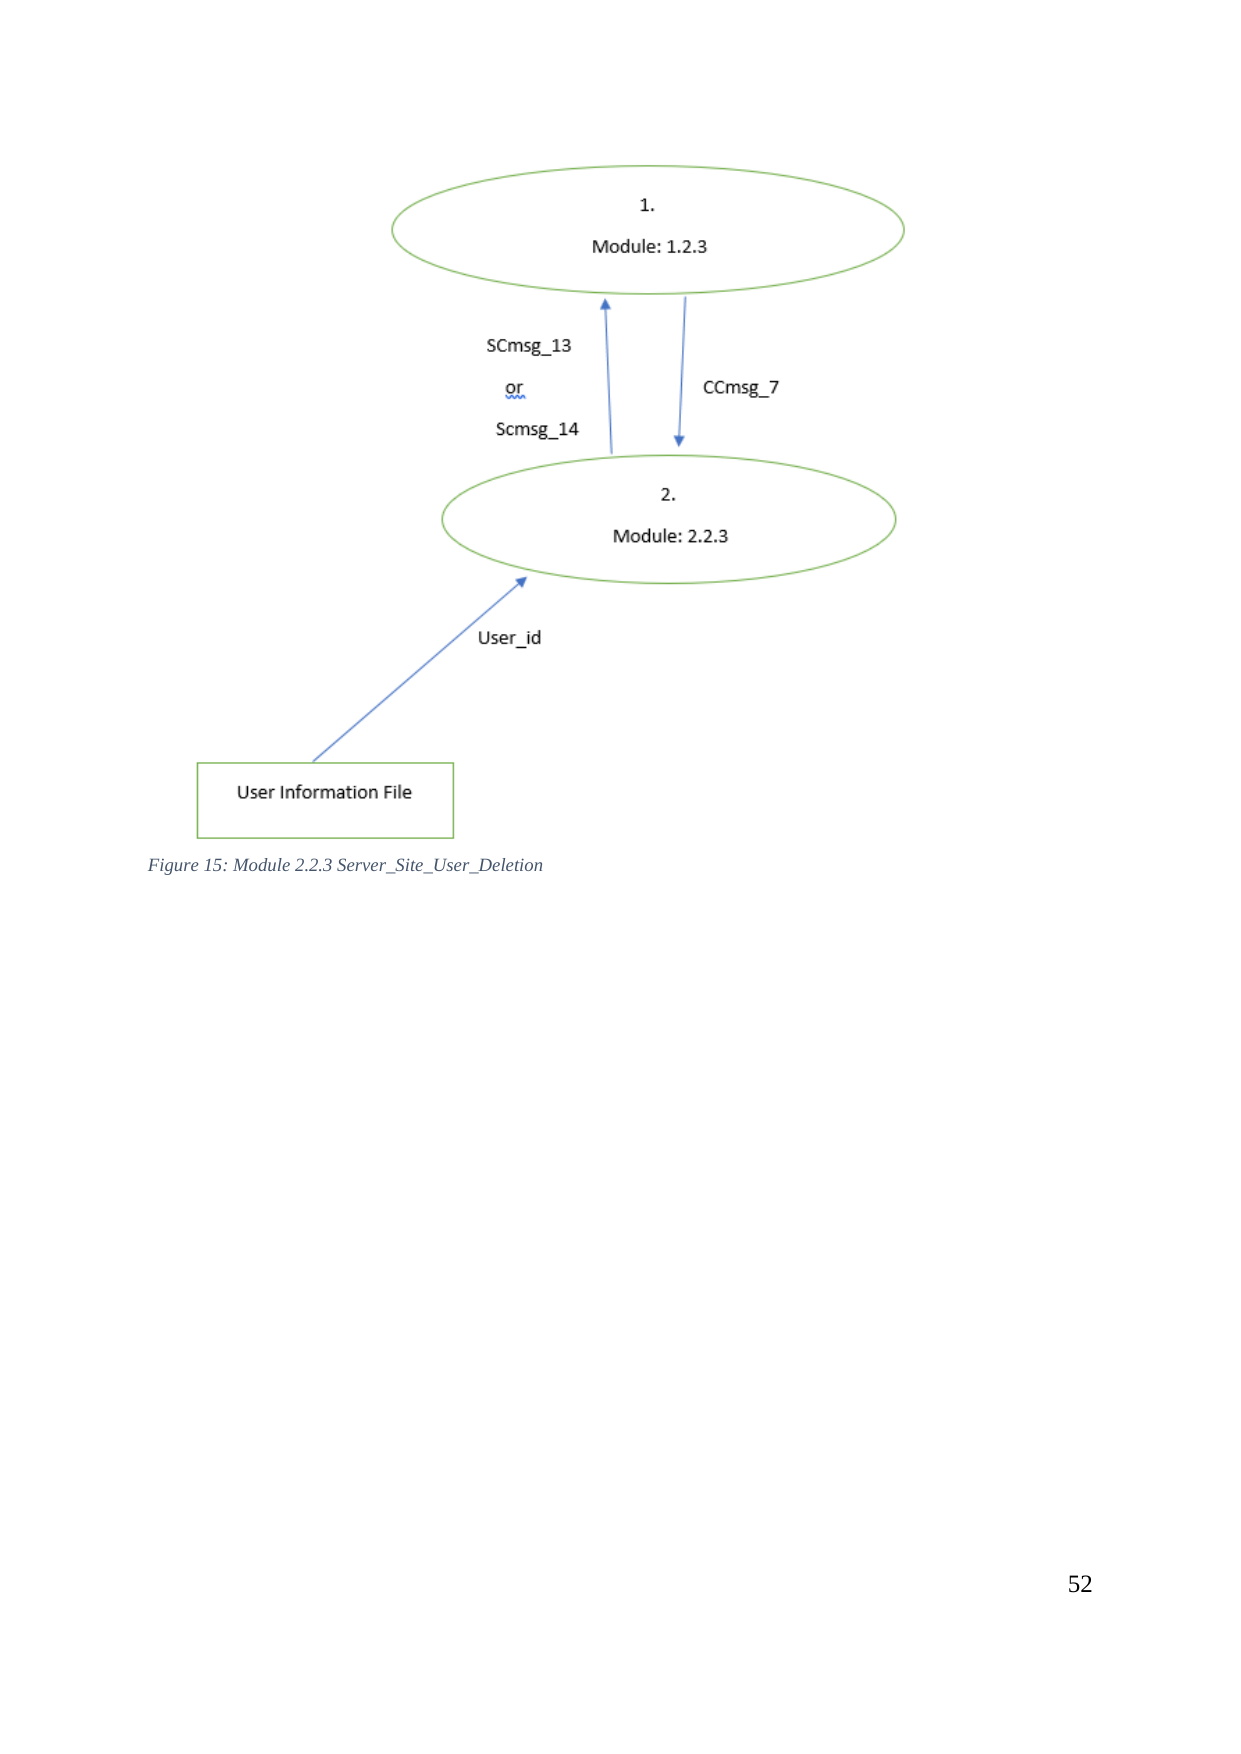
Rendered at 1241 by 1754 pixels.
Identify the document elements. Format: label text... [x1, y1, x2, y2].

text Figure 15: Module 2.2.3 Server_Site_User_Deletion [148, 854, 1093, 876]
picture [147, 147, 1043, 847]
